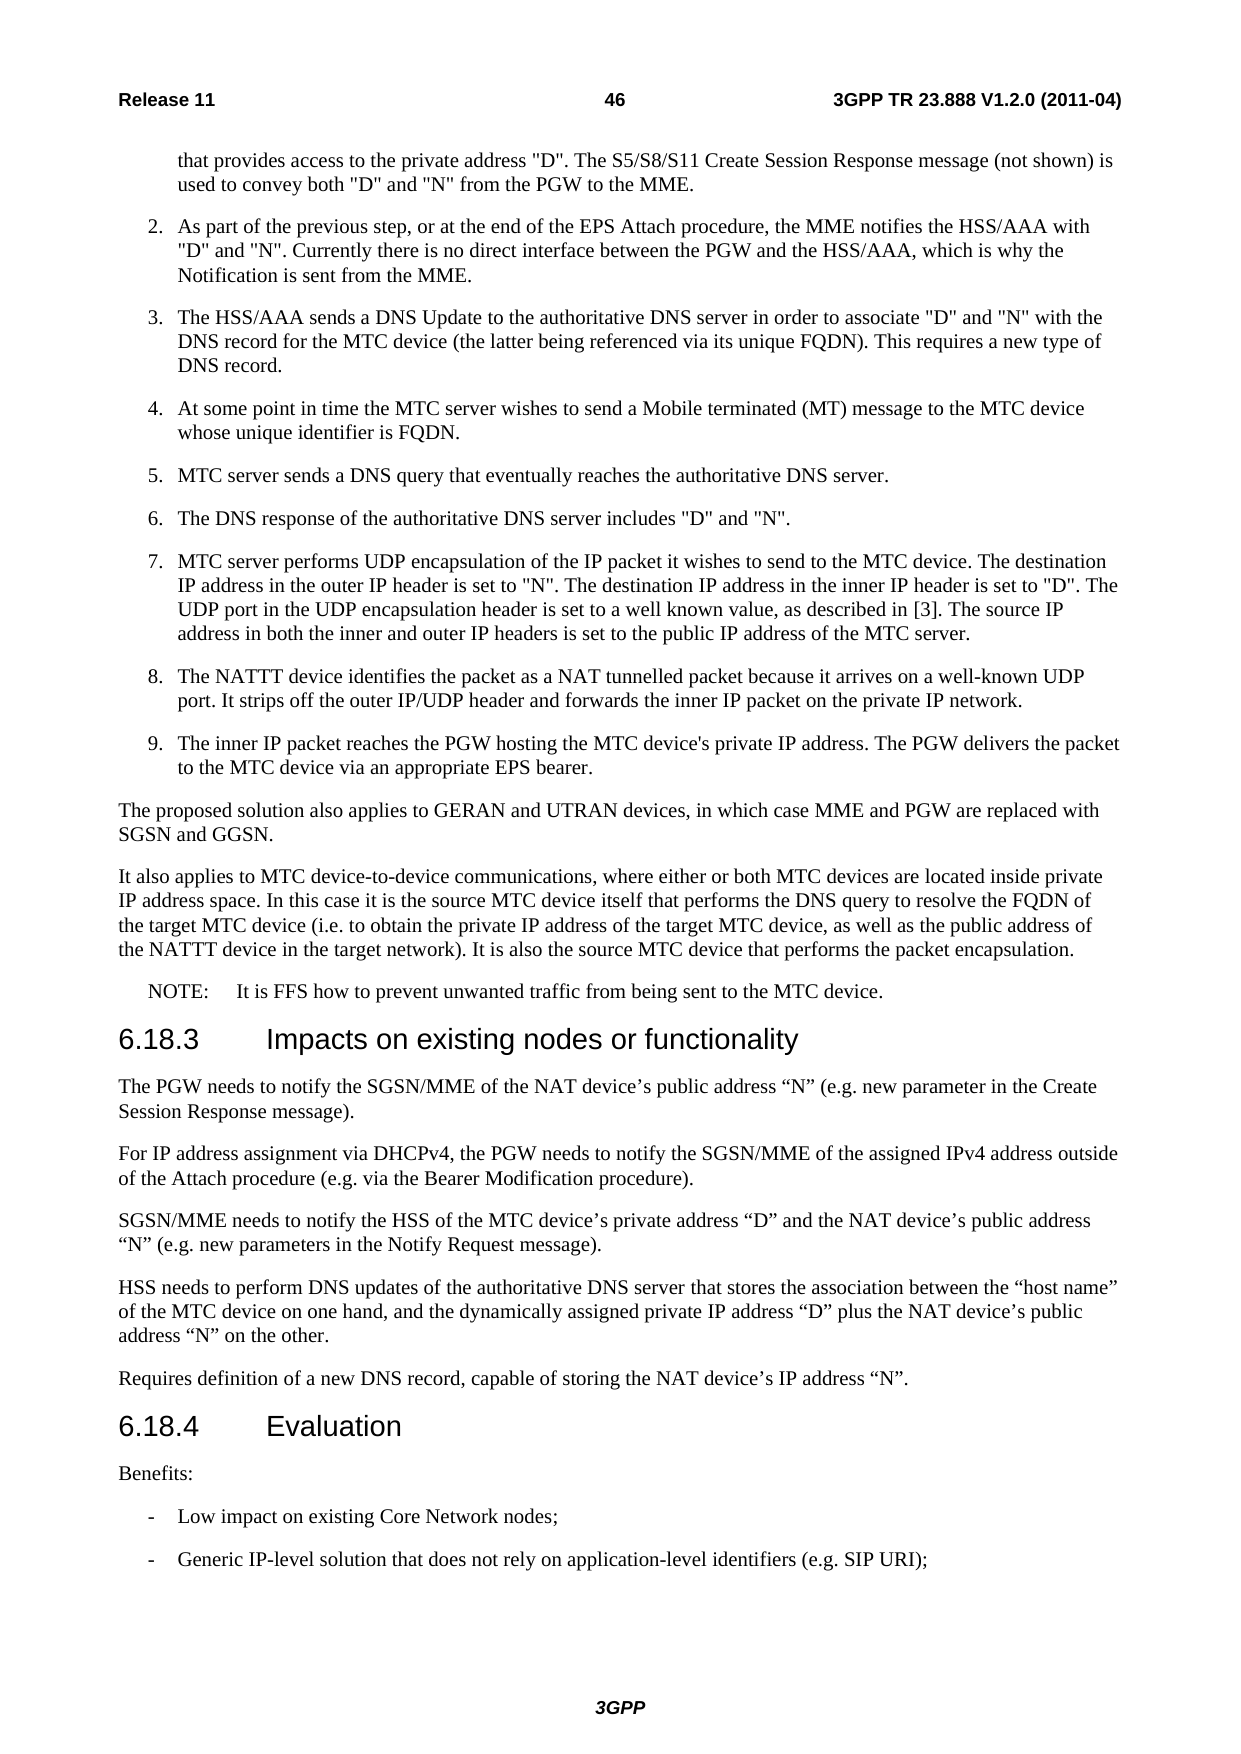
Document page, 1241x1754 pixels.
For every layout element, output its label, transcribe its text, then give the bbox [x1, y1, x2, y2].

text 8. The NATTT device identifies the packet as a NAT tunnelled packet because it arrives on a well-known UDP port. It strips off the outer IP/UDP header and forwards the inner IP packet on the private IP network. [148, 664, 1122, 712]
text Requires definition of a new DNS record, capable of storing the NAT device’s IP address “N”. [118, 1366, 1122, 1390]
text - Low impact on existing Core Network nodes; [148, 1504, 1122, 1528]
text SGSN/MME needs to notify the HSS of the MTC device’s private address “D” and the NAT device’s public address “N” (e.g. new parameters in the Notify Request message). [118, 1208, 1122, 1256]
text The PGW needs to notify the SGSN/MME of the NAT device’s public address “N” (e.g. new parameter in the Create Session Response message). [118, 1074, 1122, 1123]
text 5. MTC server sends a DNS query that eventually reaches the authoritative DNS server. [148, 463, 1122, 487]
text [148, 147, 1122, 196]
text The proposed solution also applies to GERAN and UTRAN devices, in which case MME and PGW are replaced with SGSN and GGSN. [118, 797, 1122, 846]
text 2. As part of the previous step, or at the end of the EPS Attach procedure, the MME notifies the HSS/AAA with "D" and "N". Currently there is no direct interface between the PGW and the HSS/AAA, which is why the Notification is sent from the MME. [148, 214, 1122, 287]
text NOTE: It is FFS how to prevent unwanted traffic from being sent to the MTC device. [148, 979, 1122, 1003]
subtitle 6.18.3 Impacts on existing nodes or functionality [118, 1022, 1122, 1056]
text - Generic IP-level solution that does not rely on application-level identifiers (e.g. SIP URI); [148, 1547, 1122, 1571]
text For IP address assignment via DHCPv4, the PGW needs to notify the SGSN/MME of the assigned IPv4 address outside of the Attach procedure (e.g. via the Bearer Modification procedure). [118, 1141, 1122, 1189]
text 7. MTC server performs UDP encapsulation of the IP packet it wishes to send to the MTC device. The destination IP address in the outer IP header is set to "N". The destination IP address in the inner IP header is set to "D". The UDP port in the UDP encapsulation header is set to a well known value, as described in [3]. The source IP address in both the inner and outer IP headers is set to the public IP address of the MTC server. [148, 549, 1122, 645]
text 9. The inner IP packet reaches the PGW hosting the MTC device's private IP address. The PGW delivers the packet to the MTC device via an appropriate EPS bearer. [148, 731, 1122, 779]
subtitle 6.18.4 Evaluation [118, 1409, 1122, 1442]
text Benefits: [118, 1461, 1122, 1485]
text 6. The DNS response of the authoritative DNS server includes "D" and "N". [148, 506, 1122, 530]
text 3. The HSS/AAA sends a DNS Update to the authoritative DNS server in order to associate "D" and "N" with the DNS record for the MTC device (the latter being referenced via its unique FQDN). This requires a new type of DNS record. [148, 305, 1122, 377]
text 4. At some point in time the MTC server wishes to send a Mobile terminated (MT) message to the MTC device whose unique identifier is FQDN. [148, 396, 1122, 444]
text HSS needs to perform DNS updates of the authoritative DNS server that stores the association between the “host name” of the MTC device on one hand, and the dynamically assigned private IP address “D” plus the NAT device’s public address “N” on the other. [118, 1275, 1122, 1347]
text It also applies to MTC device-to-device communications, where either or both MTC devices are located inside private IP address space. In this case it is the source MTC device itself that performs the DNS query to resolve the FQDN of the target MTC device (i.e. to obtain the private IP address of the target MTC device, as well as the public address of the NATTT device in the target network). It is also the source MTC device that performs the packet encapsulation. [118, 864, 1122, 961]
